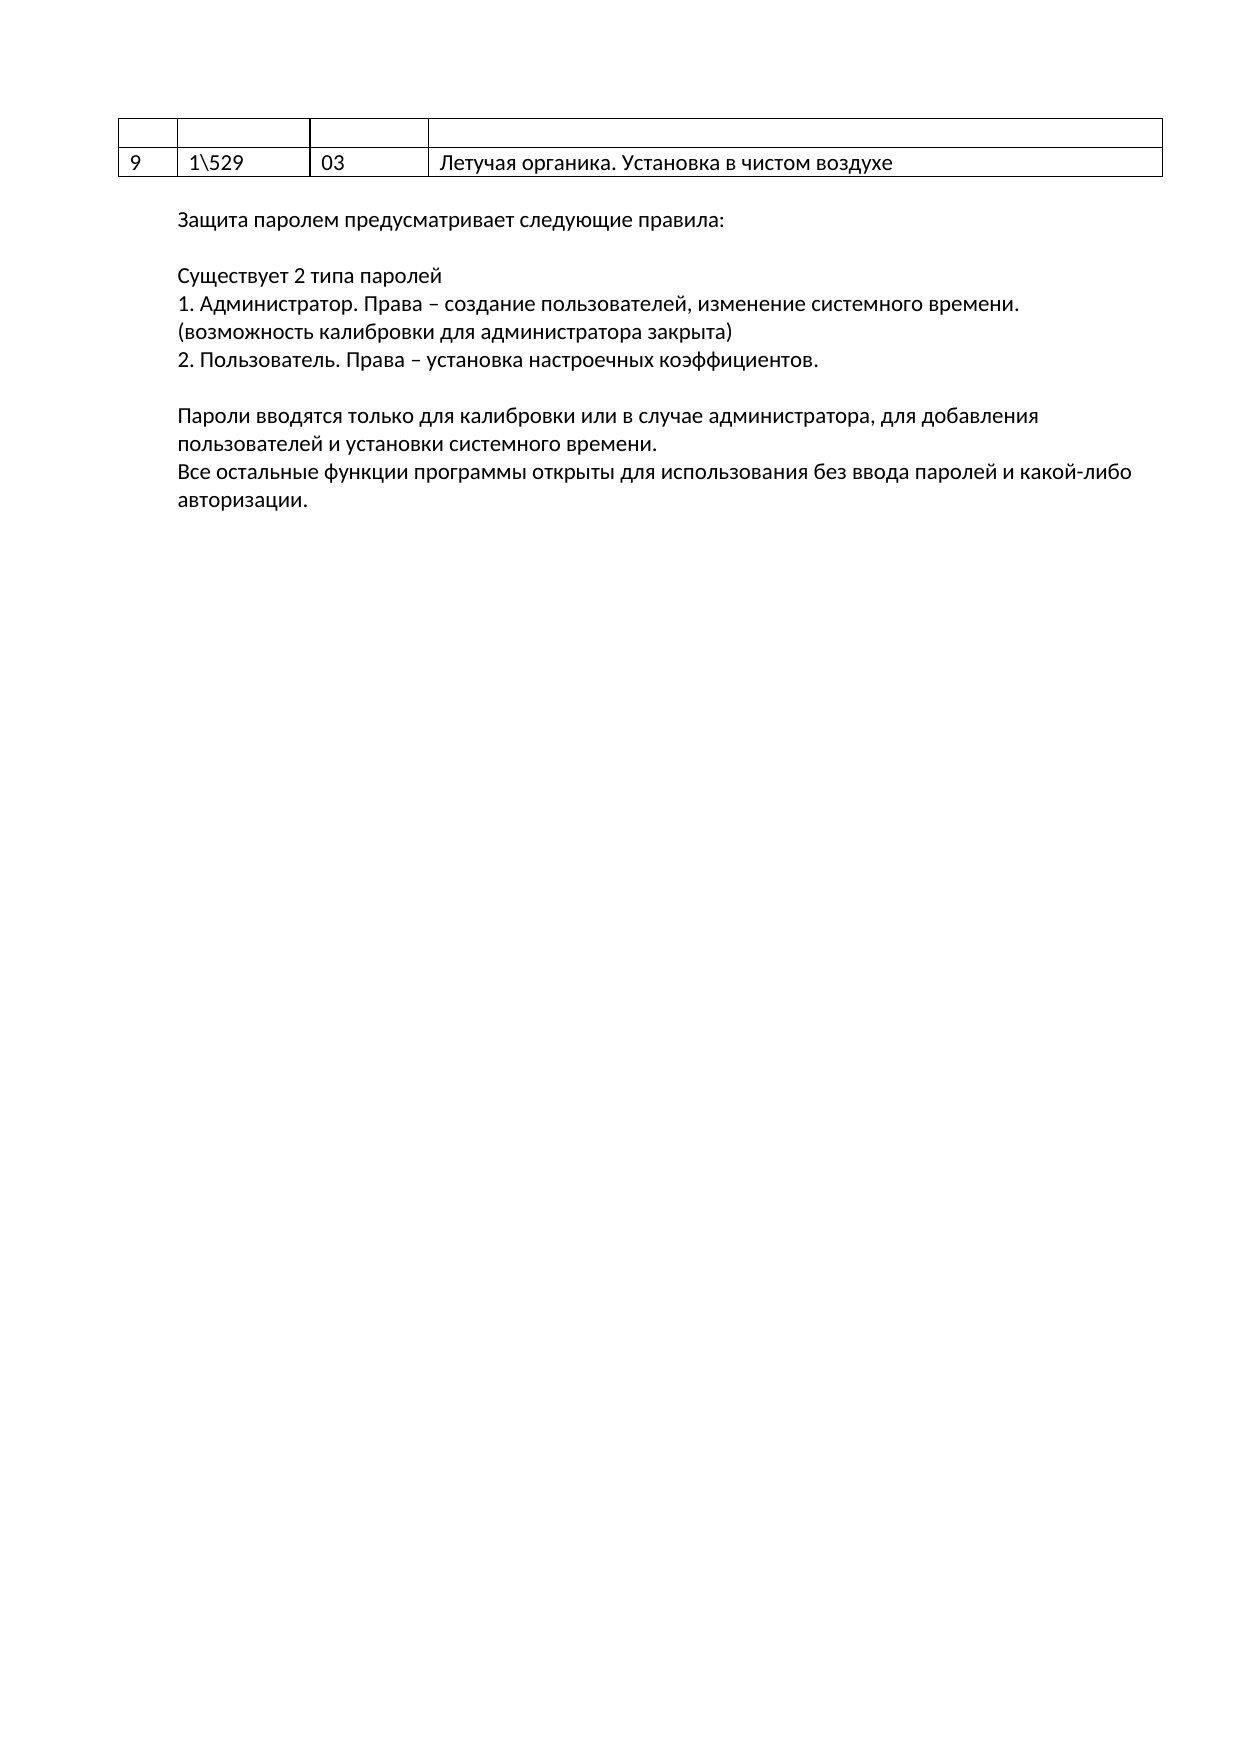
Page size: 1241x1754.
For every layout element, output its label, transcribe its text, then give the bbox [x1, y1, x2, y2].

table_cell [311, 119, 428, 147]
table_cell [119, 119, 177, 147]
text 1. Администратор. Права – создание пользователей, изменение системного времени. (возможность калибровки для администратора закрыта) [177, 289, 1152, 345]
table_cell 9 [119, 148, 177, 176]
text 2. Пользователь. Права – установка настроечных коэффициентов. [177, 345, 1152, 373]
table_cell [429, 119, 1162, 147]
text Существует 2 типа паролей [177, 261, 1152, 289]
table_cell [178, 119, 309, 147]
text Защита паролем предусматривает следующие правила: [177, 205, 1152, 233]
text Пароли вводятся только для калибровки или в случае администратора, для добавления пользователей и установки системного времени. [177, 401, 1152, 457]
table_cell 03 [311, 148, 428, 176]
text Все остальные функции программы открыты для использования без ввода паролей и какой-либо авторизации. [177, 457, 1152, 513]
table_cell 1\529 [178, 148, 309, 176]
table_cell Летучая органика. Установка в чистом воздухе [429, 148, 1162, 176]
